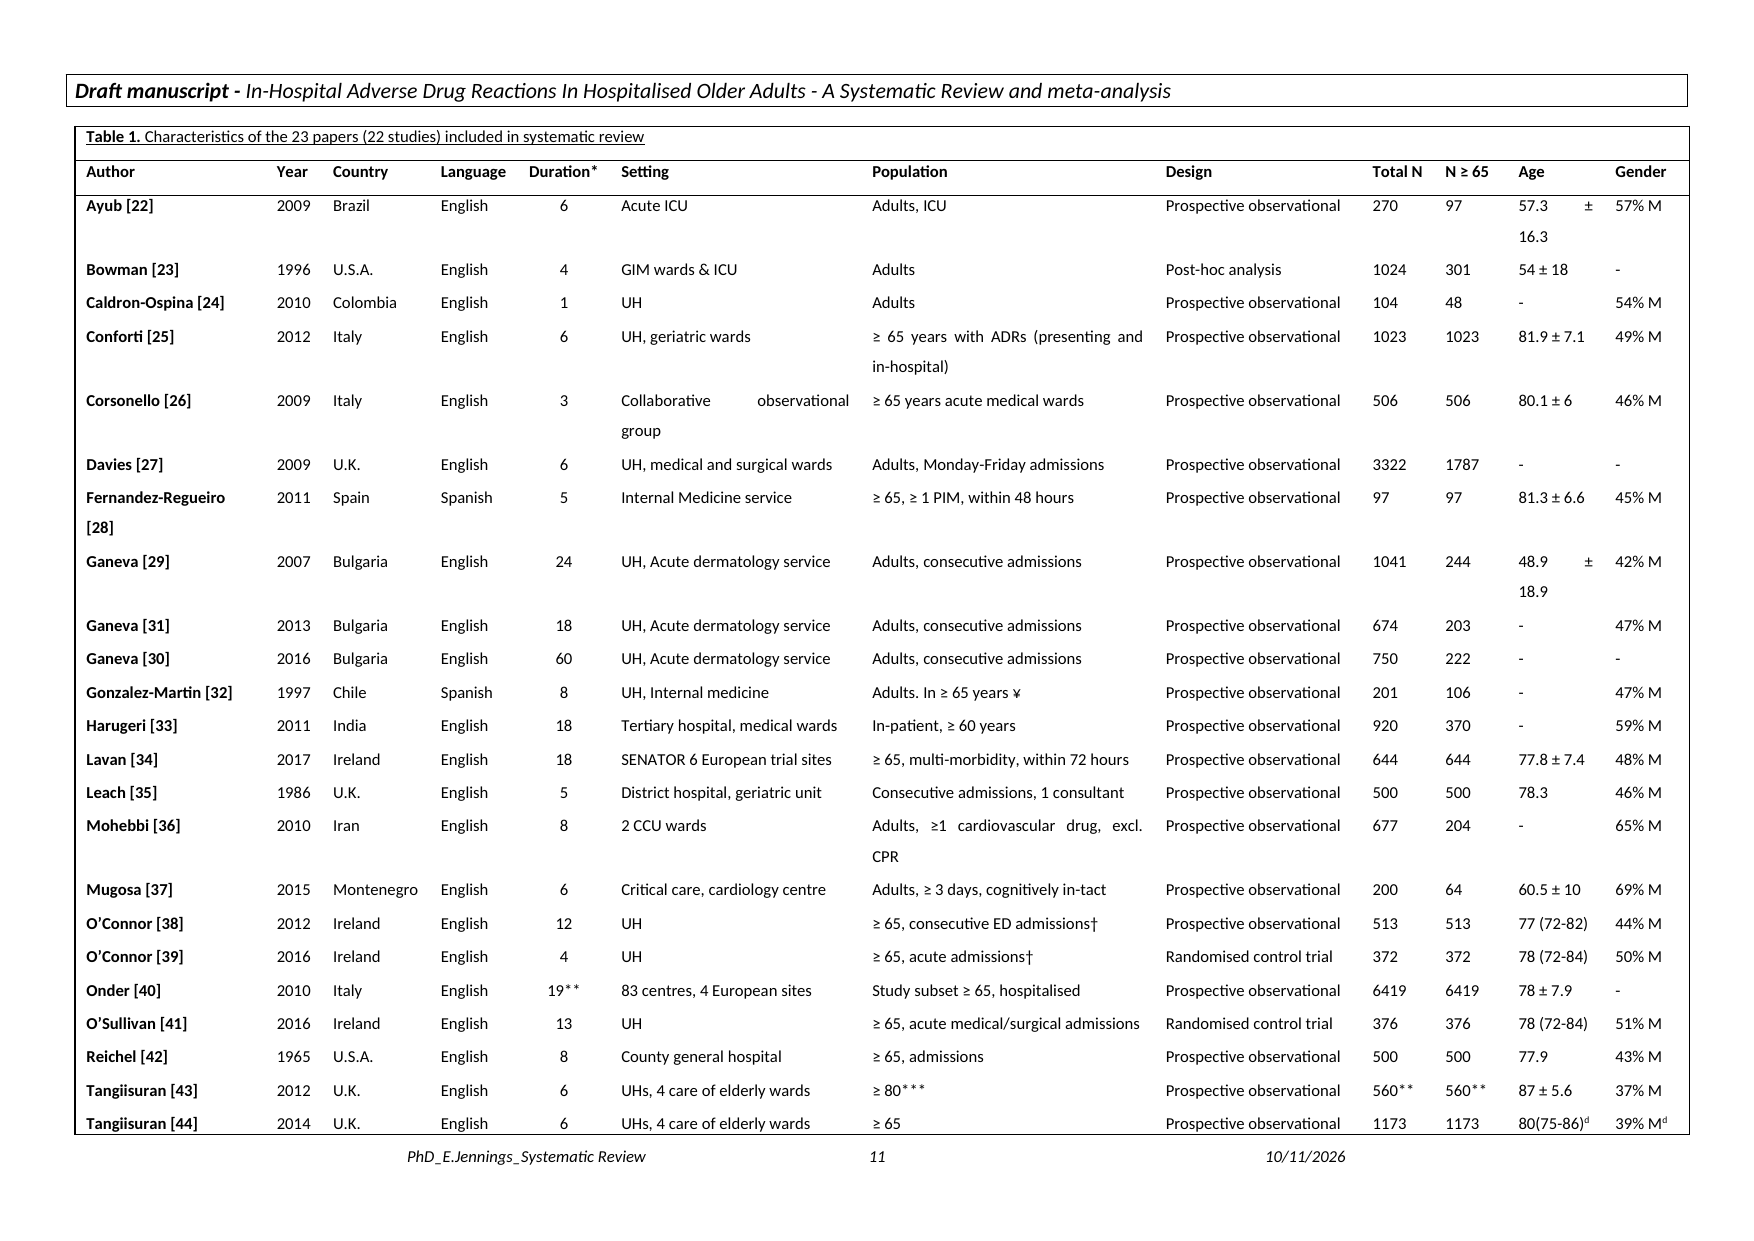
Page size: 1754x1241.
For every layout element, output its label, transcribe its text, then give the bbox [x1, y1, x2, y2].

table_cell 506 [1361, 390, 1434, 454]
table_cell - [1604, 454, 1689, 487]
table_cell 37% M [1604, 1080, 1689, 1114]
table_cell - [1507, 715, 1604, 749]
table_cell Population [861, 161, 1154, 194]
table_cell Conforti [25] [76, 326, 265, 390]
table_cell 500 [1434, 1047, 1507, 1080]
table_cell 43% M [1604, 1047, 1689, 1080]
table_cell Collaborative observational group [610, 390, 861, 454]
table_cell ≥ 80*** [861, 1080, 1154, 1114]
table_cell 3322 [1361, 454, 1434, 487]
table_cell Prospective observational [1154, 649, 1361, 682]
table_cell 372 [1361, 946, 1434, 980]
table_cell Ireland [322, 749, 429, 782]
table_cell 104 [1361, 293, 1434, 326]
table_cell 69% M [1604, 880, 1689, 913]
table_cell Bulgaria [322, 649, 429, 682]
table_cell English [429, 551, 518, 615]
table_cell Spain [322, 488, 429, 551]
table_cell 2010 [265, 980, 322, 1013]
table_cell Ireland [322, 1013, 429, 1047]
table_cell U.K. [322, 782, 429, 816]
table_cell Critical care, cardiology centre [610, 880, 861, 913]
table_cell English [429, 1114, 518, 1134]
table_cell 674 [1361, 615, 1434, 648]
table_cell 78 (72-84) [1507, 946, 1604, 980]
table_cell English [429, 715, 518, 749]
table_cell Year [265, 161, 322, 194]
table_cell Prospective observational [1154, 749, 1361, 782]
table_cell English [429, 782, 518, 816]
table_cell 1024 [1361, 259, 1434, 293]
table_cell Prospective observational [1154, 1080, 1361, 1114]
table_cell 77.9 [1507, 1047, 1604, 1080]
table_cell 44% M [1604, 913, 1689, 946]
table_cell 1041 [1361, 551, 1434, 615]
table_cell 64 [1434, 880, 1507, 913]
table_cell English [429, 649, 518, 682]
table_cell UH, Acute dermatology service [610, 649, 861, 682]
table_cell 18 [518, 749, 610, 782]
table_cell ≥ 65, ≥ 1 PIM, within 48 hours [861, 488, 1154, 551]
table_cell Internal Medicine service [610, 488, 861, 551]
table_cell - [1507, 816, 1604, 879]
table_cell Prospective observational [1154, 551, 1361, 615]
table_cell ≥ 65, consecutive ED admissions† [861, 913, 1154, 946]
table_cell O’Connor [39] [76, 946, 265, 980]
table_cell 24 [518, 551, 610, 615]
table_cell Montenegro [322, 880, 429, 913]
table_cell Adults, consecutive admissions [861, 615, 1154, 648]
table_cell English [429, 390, 518, 454]
table_cell U.K. [322, 454, 429, 487]
table_cell 644 [1434, 749, 1507, 782]
table_cell 8 [518, 682, 610, 715]
table_cell Harugeri [33] [76, 715, 265, 749]
table_cell 560** [1361, 1080, 1434, 1114]
table_cell 78 ± 7.9 [1507, 980, 1604, 1013]
table_cell English [429, 615, 518, 648]
table_cell 54% M [1604, 293, 1689, 326]
table_cell 506 [1434, 390, 1507, 454]
table_header Table 1. Characteristics of the 23 papers (22 studies) included in systematic review [76, 127, 1689, 160]
table_cell UH, Internal medicine [610, 682, 861, 715]
table_cell UH [610, 946, 861, 980]
table_cell UHs, 4 care of elderly wards [610, 1080, 861, 1114]
table_cell Ayub [22] [76, 196, 265, 259]
table_cell 2016 [265, 946, 322, 980]
table_cell English [429, 454, 518, 487]
table_cell 2 CCU wards [610, 816, 861, 879]
table_cell 2009 [265, 196, 322, 259]
table_cell Prospective observational [1154, 1047, 1361, 1080]
table_cell - [1604, 259, 1689, 293]
table_cell 500 [1361, 1047, 1434, 1080]
table_cell 80.1 ± 6 [1507, 390, 1604, 454]
table_cell Onder [40] [76, 980, 265, 1013]
table_cell 6 [518, 326, 610, 390]
table_cell English [429, 749, 518, 782]
table_cell 42% M [1604, 551, 1689, 615]
table_cell 1173 690d, 483v [1434, 1114, 1507, 1134]
table_cell Leach [35] [76, 782, 265, 816]
table_cell - [1507, 649, 1604, 682]
table_cell Country [322, 161, 429, 194]
table_cell English [429, 816, 518, 879]
table_cell Prospective observational [1154, 390, 1361, 454]
table_cell 376 [1434, 1013, 1507, 1047]
table_cell UH, Acute dermatology service [610, 615, 861, 648]
table_cell 2016 [265, 649, 322, 682]
table_cell Ganeva [30] [76, 649, 265, 682]
table_cell Prospective observational [1154, 454, 1361, 487]
table_cell 48 [1434, 293, 1507, 326]
table_cell Prospective observational [1154, 715, 1361, 749]
table_cell Tangiisuran [44] [76, 1114, 265, 1134]
table_cell Adults [861, 293, 1154, 326]
table_cell Italy [322, 390, 429, 454]
table_cell Prospective observational [1154, 326, 1361, 390]
table_cell 54 ± 18 [1507, 259, 1604, 293]
table_cell 2015 [265, 880, 322, 913]
table_cell Prospective observational [1154, 196, 1361, 259]
table_cell SENATOR 6 European trial sites [610, 749, 861, 782]
table_cell 201 [1361, 682, 1434, 715]
table_cell 47% M [1604, 615, 1689, 648]
table_cell 6 [518, 196, 610, 259]
table_cell ≥ 65 [861, 1114, 1154, 1134]
table_cell 200 [1361, 880, 1434, 913]
table_cell Adults, ICU [861, 196, 1154, 259]
table_cell 6419 [1361, 980, 1434, 1013]
table_cell 97 [1434, 488, 1507, 551]
table_cell 244 [1434, 551, 1507, 615]
table_cell U.S.A. [322, 1047, 429, 1080]
table_cell 48.9 ± 18.9 [1507, 551, 1604, 615]
table_cell 2013 [265, 615, 322, 648]
table_cell Age [1507, 161, 1604, 194]
table_cell Prospective observational [1154, 816, 1361, 879]
table_cell Randomised control trial [1154, 1013, 1361, 1047]
table_cell 83 centres, 4 European sites [610, 980, 861, 1013]
table_cell 644 [1361, 749, 1434, 782]
table_cell Bulgaria [322, 615, 429, 648]
table_cell 78 (72-84) [1507, 1013, 1604, 1047]
table_cell 46% M [1604, 390, 1689, 454]
table_cell 1996 [265, 259, 322, 293]
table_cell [1154, 1114, 1361, 1134]
table_cell Post-hoc analysis [1154, 259, 1361, 293]
table_cell 60.5 ± 10 [1507, 880, 1604, 913]
table_cell 81.3 ± 6.6 [1507, 488, 1604, 551]
table_cell Adults, ≥ 3 days, cognitively in-tact [861, 880, 1154, 913]
table_cell UH, Acute dermatology service [610, 551, 861, 615]
table_cell Prospective observational [1154, 682, 1361, 715]
table_cell 2017 [265, 749, 322, 782]
table_cell - [1507, 615, 1604, 648]
table_cell 1 [518, 293, 610, 326]
table_cell Fernandez-Regueiro [28] [76, 488, 265, 551]
table_cell 6 [518, 1080, 610, 1114]
table_cell UH [610, 1013, 861, 1047]
table_cell Ganeva [31] [76, 615, 265, 648]
table_cell Language [429, 161, 518, 194]
table_cell Ireland [322, 913, 429, 946]
table_cell English [429, 880, 518, 913]
table_cell 65% M [1604, 816, 1689, 879]
table_cell 59% M [1604, 715, 1689, 749]
table_cell 2007 [265, 551, 322, 615]
table_cell 513 [1434, 913, 1507, 946]
table_cell 78.3 [1507, 782, 1604, 816]
table_cell Mohebbi [36] [76, 816, 265, 879]
table_cell 750 [1361, 649, 1434, 682]
table_cell UH [610, 293, 861, 326]
table_cell Prospective observational [1154, 293, 1361, 326]
table_cell Prospective observational [1154, 913, 1361, 946]
table_cell 8 [518, 816, 610, 879]
table_cell Mugosa [37] [76, 880, 265, 913]
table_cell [1507, 1114, 1604, 1134]
table_cell O’Sullivan [41] [76, 1013, 265, 1047]
table_cell - [1507, 454, 1604, 487]
table_cell 2016 [265, 1013, 322, 1047]
table_cell Italy [322, 980, 429, 1013]
table_cell 51% M [1604, 1013, 1689, 1047]
table_cell UH, geriatric wards [610, 326, 861, 390]
table_cell 204 [1434, 816, 1507, 879]
table_cell ≥ 65, acute medical/surgical admissions [861, 1013, 1154, 1047]
table_cell Gender [1604, 161, 1689, 194]
table_cell India [322, 715, 429, 749]
table_cell - [1507, 293, 1604, 326]
table_cell 46% M [1604, 782, 1689, 816]
table_cell 97 [1361, 488, 1434, 551]
table_cell 81.9 ± 7.1 [1507, 326, 1604, 390]
table_cell 372 [1434, 946, 1507, 980]
table_cell 376 [1361, 1013, 1434, 1047]
table_cell Italy [322, 326, 429, 390]
table_cell English [429, 946, 518, 980]
table_cell Setting [610, 161, 861, 194]
table_cell 6 [518, 1114, 610, 1134]
table_cell Iran [322, 816, 429, 879]
table_cell English [429, 913, 518, 946]
table_cell Chile [322, 682, 429, 715]
table_cell 2012 [265, 913, 322, 946]
table_cell Colombia [322, 293, 429, 326]
table_cell English [429, 1013, 518, 1047]
table_cell 48% M [1604, 749, 1689, 782]
table_cell 4 [518, 946, 610, 980]
table_cell 301 [1434, 259, 1507, 293]
table_cell 6 [518, 880, 610, 913]
table_cell 2010 [265, 293, 322, 326]
table_cell 18 [518, 715, 610, 749]
table_cell Total N [1361, 161, 1434, 194]
table_cell 1023 [1434, 326, 1507, 390]
table_cell 97 [1434, 196, 1507, 259]
table_cell 2012 [265, 326, 322, 390]
table_cell District hospital, geriatric unit [610, 782, 861, 816]
table_cell County general hospital [610, 1047, 861, 1080]
table_cell Adults, ≥1 cardiovascular drug, excl. CPR [861, 816, 1154, 879]
table_cell Adults [861, 259, 1154, 293]
table_cell Design [1154, 161, 1361, 194]
table_cell - [1604, 980, 1689, 1013]
table_cell 4 [518, 259, 610, 293]
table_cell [610, 1114, 861, 1134]
table_cell - [1604, 649, 1689, 682]
table_cell Adults. In ≥ 65 years ¥ [861, 682, 1154, 715]
table_cell 1986 [265, 782, 322, 816]
table_cell Acute ICU [610, 196, 861, 259]
table_cell 560** [1434, 1080, 1507, 1114]
table_cell Spanish [429, 682, 518, 715]
table_cell Caldron-Ospina [24] [76, 293, 265, 326]
table_cell 77.8 ± 7.4 [1507, 749, 1604, 782]
table_cell Brazil [322, 196, 429, 259]
table_cell 2012 [265, 1080, 322, 1114]
table_cell Prospective observational [1154, 880, 1361, 913]
table_cell 1023 [1361, 326, 1434, 390]
table_cell Adults, Monday-Friday admissions [861, 454, 1154, 487]
table_cell 87 ± 5.6 [1507, 1080, 1604, 1114]
table_cell N ≥ 65 [1434, 161, 1507, 194]
table_cell Ireland [322, 946, 429, 980]
table_cell 45% M [1604, 488, 1689, 551]
table_cell 77 (72-82) [1507, 913, 1604, 946]
table_cell O’Connor [38] [76, 913, 265, 946]
table_cell U.K. [322, 1080, 429, 1114]
table_cell Randomised control trial [1154, 946, 1361, 980]
table_cell Prospective observational [1154, 782, 1361, 816]
table_cell 5 [518, 488, 610, 551]
table_cell Bowman [23] [76, 259, 265, 293]
table_cell 2010 [265, 816, 322, 879]
table_cell 677 [1361, 816, 1434, 879]
table_cell Prospective observational [1154, 980, 1361, 1013]
table_cell 1173 690d, 483v [1361, 1114, 1434, 1134]
table_cell Gonzalez-Martin [32] [76, 682, 265, 715]
table_cell ≥ 65, acute admissions† [861, 946, 1154, 980]
table_cell 1787 [1434, 454, 1507, 487]
table_cell Tertiary hospital, medical wards [610, 715, 861, 749]
table_cell Corsonello [26] [76, 390, 265, 454]
table_cell Prospective observational [1154, 488, 1361, 551]
table_cell 39% Md 42.2% Mv [1604, 1114, 1689, 1134]
table_cell 57.3 ± 16.3 [1507, 196, 1604, 259]
table_cell 6419 [1434, 980, 1507, 1013]
table_cell Author [76, 161, 265, 194]
table_cell 60 [518, 649, 610, 682]
table_cell English [429, 293, 518, 326]
table_cell 222 [1434, 649, 1507, 682]
table_cell 13 [518, 1013, 610, 1047]
table_cell 920 [1361, 715, 1434, 749]
table_cell 2009 [265, 454, 322, 487]
table_cell 370 [1434, 715, 1507, 749]
table_cell 12 [518, 913, 610, 946]
table_cell In-patient, ≥ 60 years [861, 715, 1154, 749]
table_cell 18 [518, 615, 610, 648]
table_cell Consecutive admissions, 1 consultant [861, 782, 1154, 816]
table_cell GIM wards & ICU [610, 259, 861, 293]
table_cell 2009 [265, 390, 322, 454]
table_cell Adults, consecutive admissions [861, 649, 1154, 682]
table_cell 270 [1361, 196, 1434, 259]
table_cell Bulgaria [322, 551, 429, 615]
table_cell 513 [1361, 913, 1434, 946]
table_cell ≥ 65 years with ADRs (presenting and in-hospital) [861, 326, 1154, 390]
table_cell ≥ 65, admissions [861, 1047, 1154, 1080]
table_cell 3 [518, 390, 610, 454]
table_cell English [429, 326, 518, 390]
table_cell 50% M [1604, 946, 1689, 980]
table_cell 106 [1434, 682, 1507, 715]
table_cell 49% M [1604, 326, 1689, 390]
table_cell 2011 [265, 715, 322, 749]
table_cell English [429, 1047, 518, 1080]
table_cell U.S.A. [322, 259, 429, 293]
table_cell 203 [1434, 615, 1507, 648]
table_cell Adults, consecutive admissions [861, 551, 1154, 615]
table_cell - [1507, 682, 1604, 715]
table_cell Ganeva [29] [76, 551, 265, 615]
table_cell Lavan [34] [76, 749, 265, 782]
table_cell 19** [518, 980, 610, 1013]
table_cell ≥ 65, multi-morbidity, within 72 hours [861, 749, 1154, 782]
table_cell Study subset ≥ 65, hospitalised [861, 980, 1154, 1013]
table_cell 500 [1361, 782, 1434, 816]
table_cell Davies [27] [76, 454, 265, 487]
table_cell English [429, 196, 518, 259]
table_cell Tangiisuran [43] [76, 1080, 265, 1114]
table_cell 47% M [1604, 682, 1689, 715]
table_cell English [429, 980, 518, 1013]
table_cell English [429, 1080, 518, 1114]
table_cell UH, medical and surgical wards [610, 454, 861, 487]
table_cell 6 [518, 454, 610, 487]
table_cell 1997 [265, 682, 322, 715]
table_cell Prospective observational [1154, 615, 1361, 648]
table_cell 5 [518, 782, 610, 816]
table_cell 57% M [1604, 196, 1689, 259]
table_cell 8 [518, 1047, 610, 1080]
table_cell Duration* [518, 161, 610, 194]
table_cell U.K. [322, 1114, 429, 1134]
table_cell Reichel [42] [76, 1047, 265, 1080]
table_cell ≥ 65 years acute medical wards [861, 390, 1154, 454]
table_cell UH [610, 913, 861, 946]
table_cell English [429, 259, 518, 293]
table_cell Spanish [429, 488, 518, 551]
table_cell 2014 [265, 1114, 322, 1134]
table_cell 2011 [265, 488, 322, 551]
table_cell 500 [1434, 782, 1507, 816]
table_cell 1965 [265, 1047, 322, 1080]
